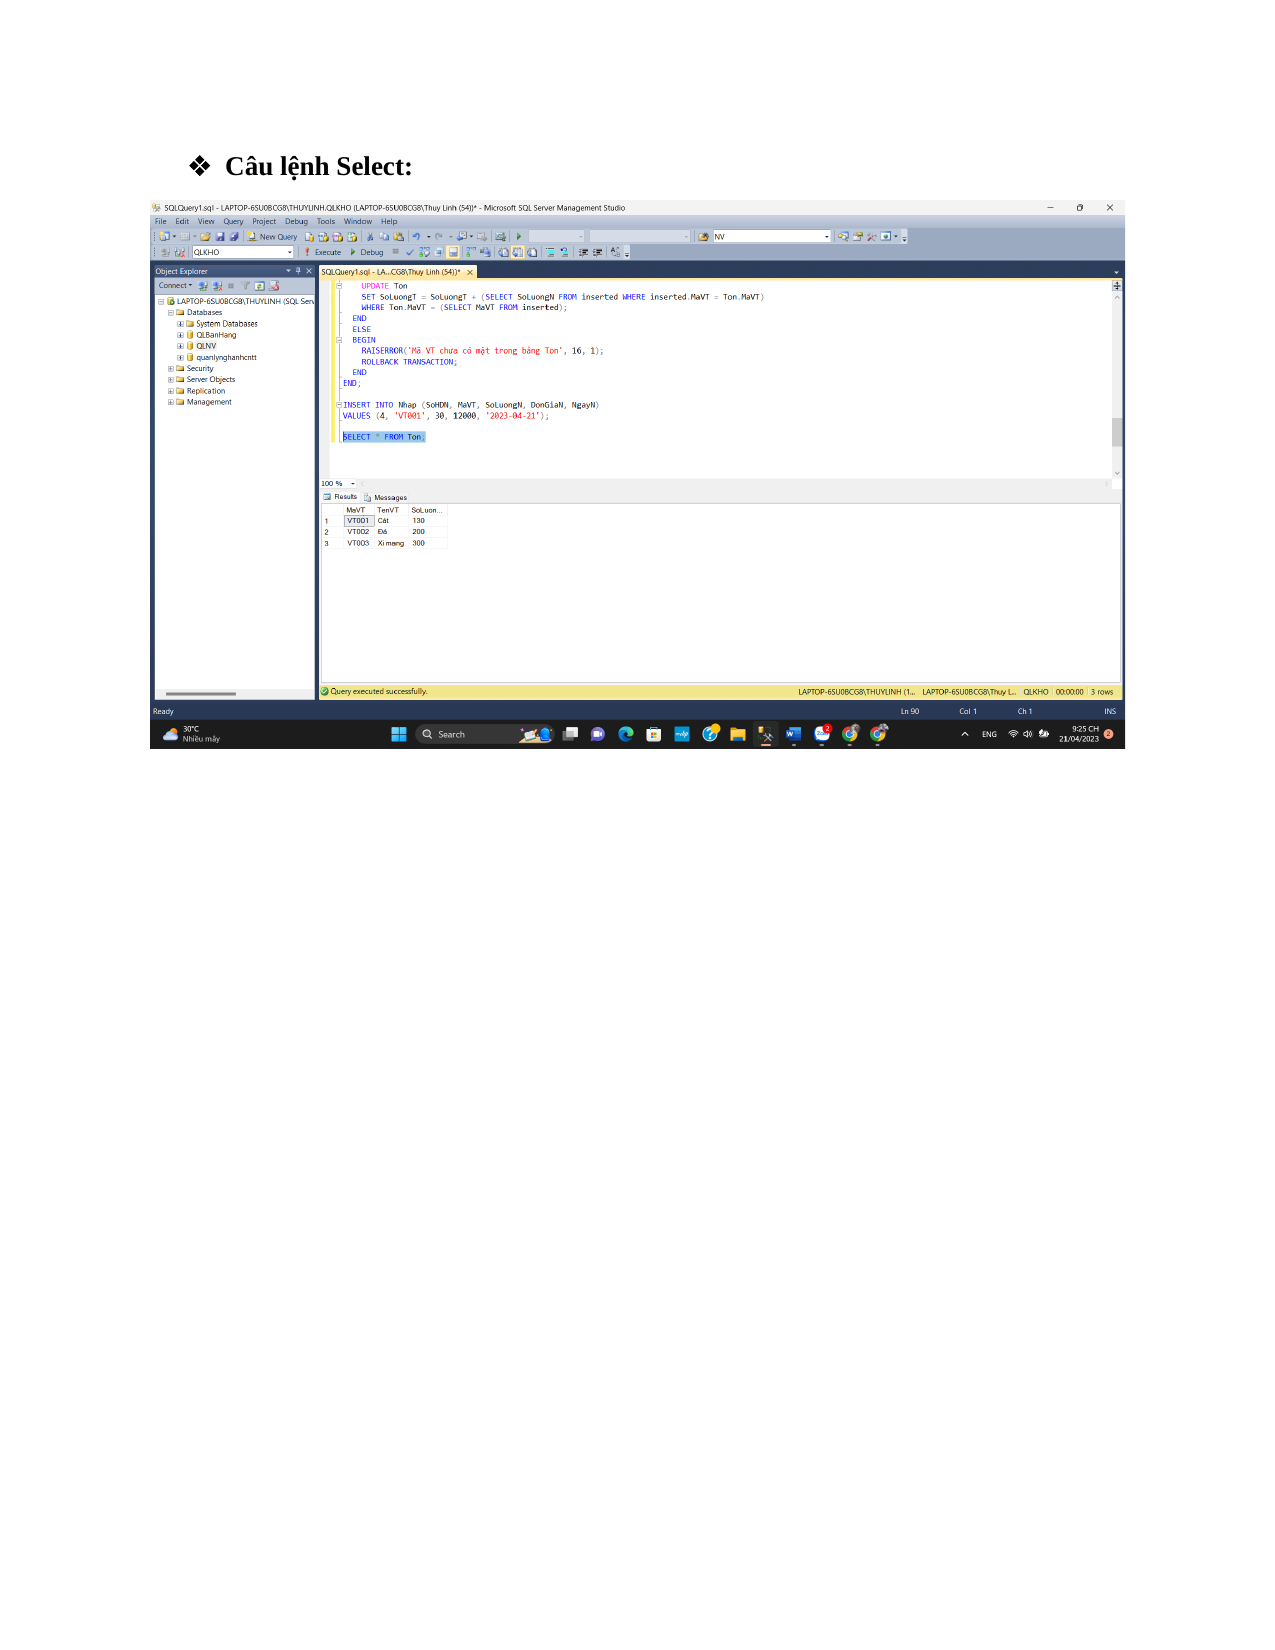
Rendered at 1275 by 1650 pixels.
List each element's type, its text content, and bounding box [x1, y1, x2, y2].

list Câu lệnh Select: [187, 150, 1125, 181]
picture [150, 200, 1125, 749]
